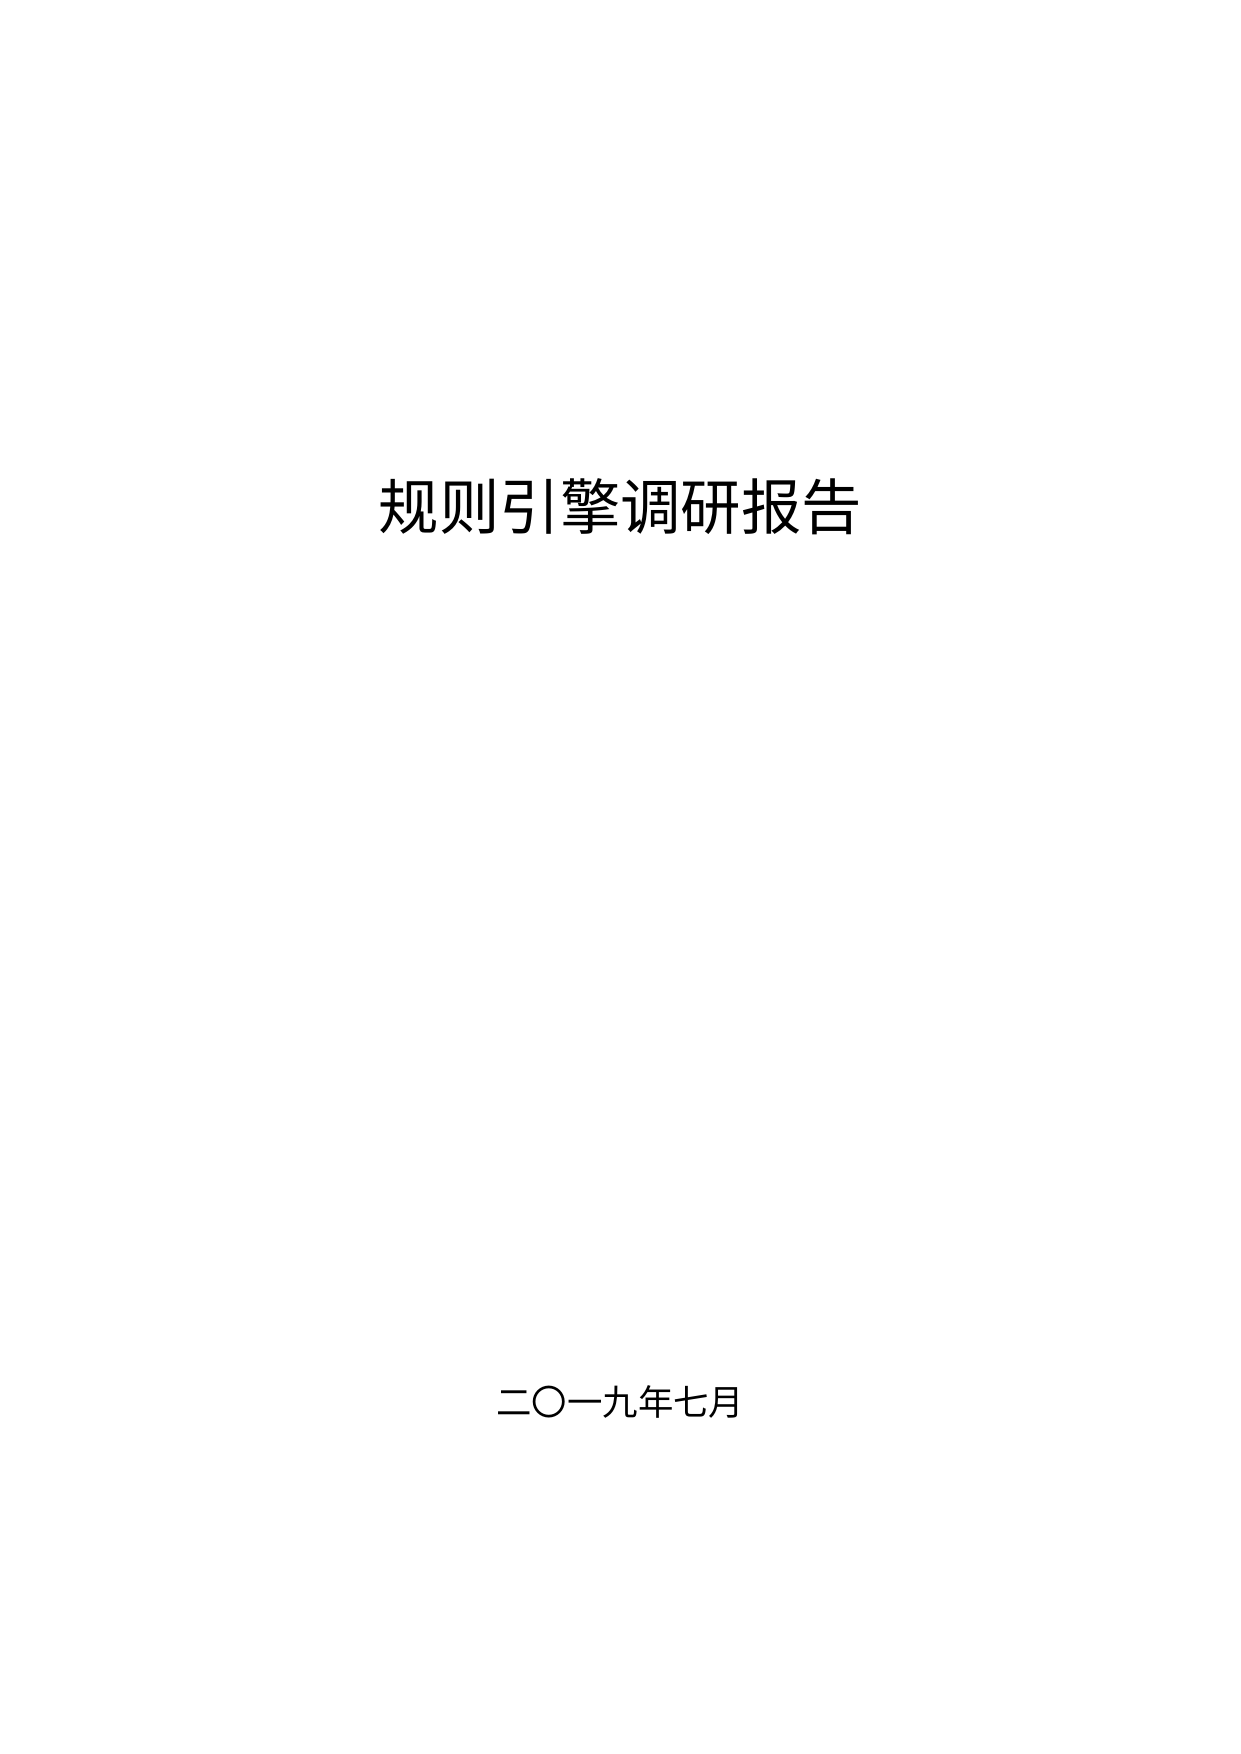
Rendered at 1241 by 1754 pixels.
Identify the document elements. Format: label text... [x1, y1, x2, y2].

text 规则引擎调研报告 [187, 454, 1053, 552]
text 二〇一九年七月 [187, 1367, 1053, 1432]
